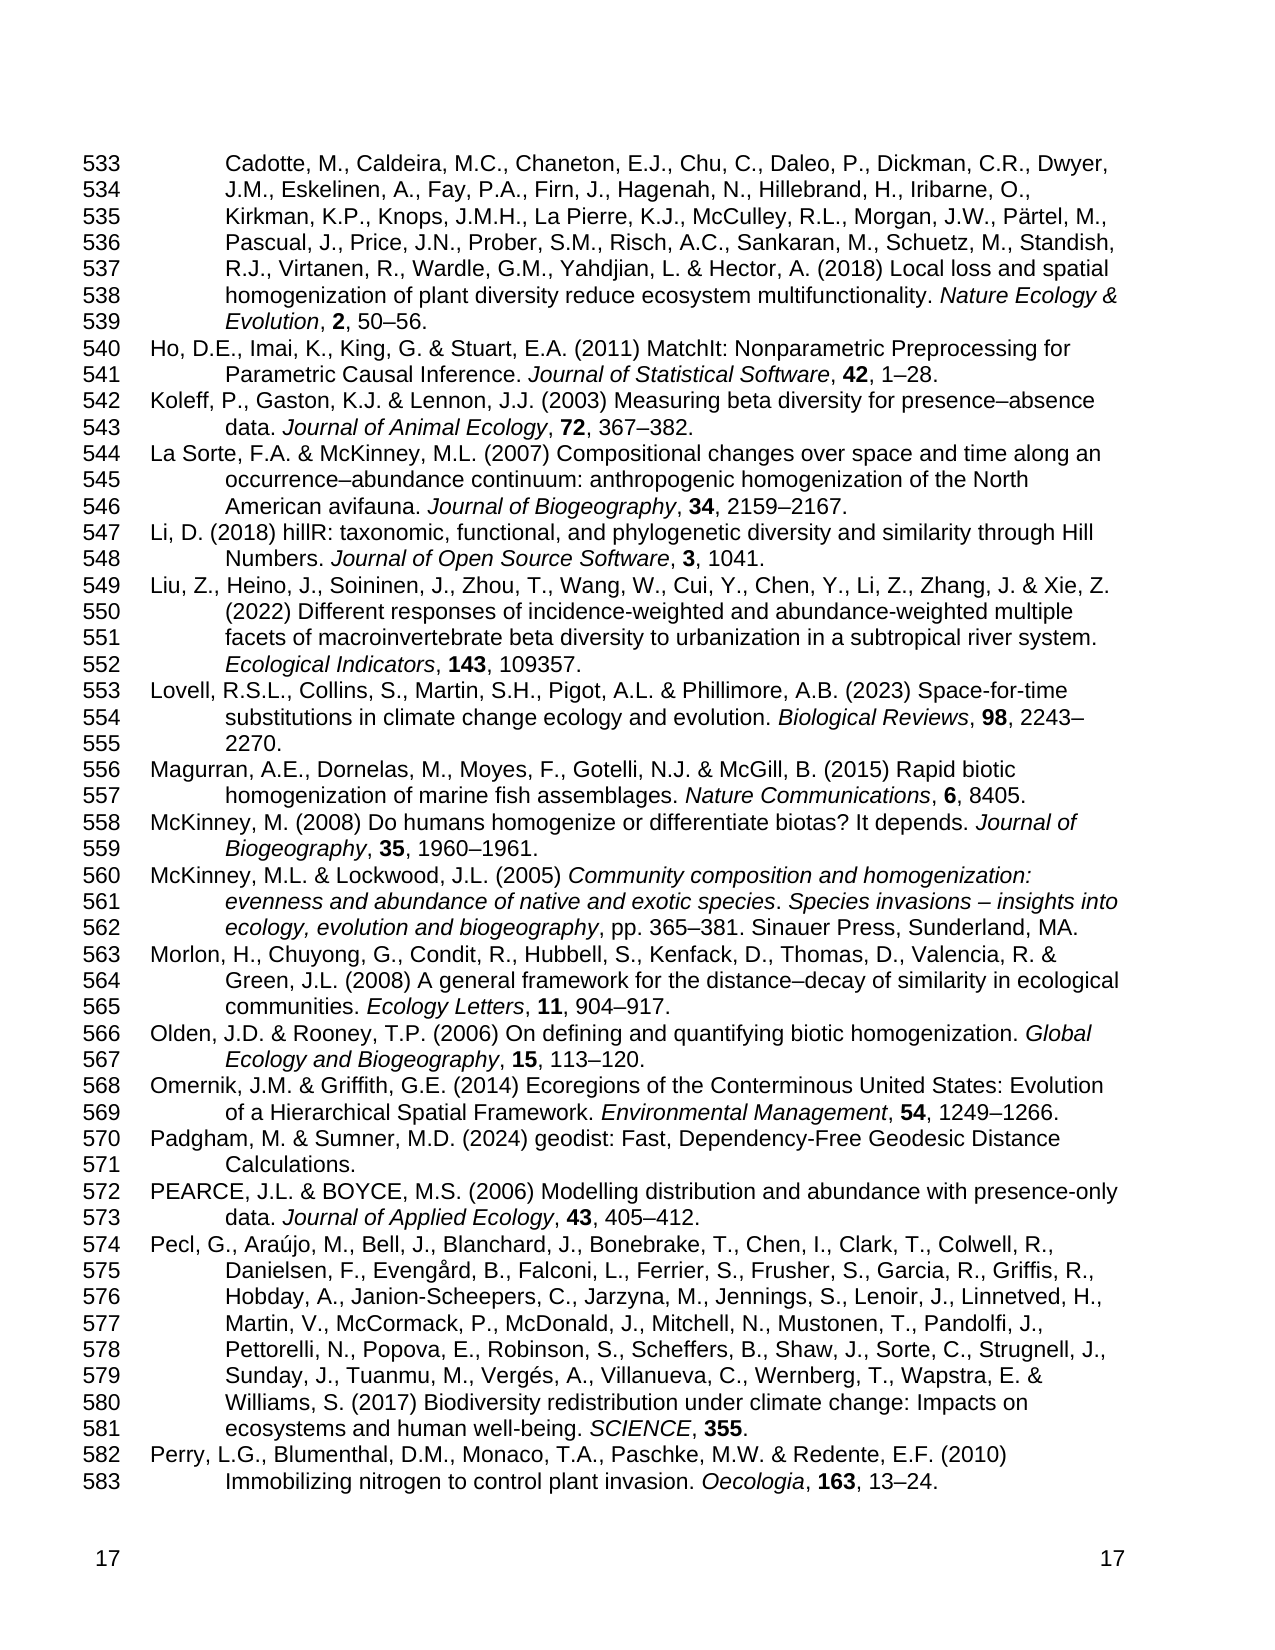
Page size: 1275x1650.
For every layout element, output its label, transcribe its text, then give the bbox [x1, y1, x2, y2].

text Lovell, R.S.L., Collins, S., Martin, S.H., Pigot, A.L. & Phillimore, A.B. (2023) Space-for-time substitutions in climate change ecology and evolution. Biological Reviews, 98, 2243–2270. [150, 677, 1125, 756]
text PEARCE, J.L. & BOYCE, M.S. (2006) Modelling distribution and abundance with presence-only data. Journal of Applied Ecology, 43, 405–412. [150, 1178, 1125, 1231]
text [150, 150, 1125, 334]
text Magurran, A.E., Dornelas, M., Moyes, F., Gotelli, N.J. & McGill, B. (2015) Rapid biotic homogenization of marine fish assemblages. Nature Communications, 6, 8405. [150, 756, 1125, 809]
text McKinney, M. (2008) Do humans homogenize or differentiate biotas? It depends. Journal of Biogeography, 35, 1960–1961. [150, 809, 1125, 862]
text Ho, D.E., Imai, K., King, G. & Stuart, E.A. (2011) MatchIt: Nonparametric Preprocessing for Parametric Causal Inference. Journal of Statistical Software, 42, 1–28. [150, 334, 1125, 387]
text Perry, L.G., Blumenthal, D.M., Monaco, T.A., Paschke, M.W. & Redente, E.F. (2010) Immobilizing nitrogen to control plant invasion. Oecologia, 163, 13–24. [150, 1441, 1125, 1494]
text Morlon, H., Chuyong, G., Condit, R., Hubbell, S., Kenfack, D., Thomas, D., Valencia, R. & Green, J.L. (2008) A general framework for the distance–decay of similarity in ecological communities. Ecology Letters, 11, 904–917. [150, 941, 1125, 1020]
text Koleff, P., Gaston, K.J. & Lennon, J.J. (2003) Measuring beta diversity for presence–absence data. Journal of Animal Ecology, 72, 367–382. [150, 387, 1125, 440]
text Pecl, G., Araújo, M., Bell, J., Blanchard, J., Bonebrake, T., Chen, I., Clark, T., Colwell, R., Danielsen, F., Evengård, B., Falconi, L., Ferrier, S., Frusher, S., Garcia, R., Griffis, R., Hobday, A., Janion-Scheepers, C., Jarzyna, M., Jennings, S., Lenoir, J., Linnetved, H., Martin, V., McCormack, P., McDonald, J., Mitchell, N., Mustonen, T., Pandolfi, J., Pettorelli, N., Popova, E., Robinson, S., Scheffers, B., Shaw, J., Sorte, C., Strugnell, J., Sunday, J., Tuanmu, M., Vergés, A., Villanueva, C., Wernberg, T., Wapstra, E. & Williams, S. (2017) Biodiversity redistribution under climate change: Impacts on ecosystems and human well-being. SCIENCE, 355. [150, 1231, 1125, 1441]
text Li, D. (2018) hillR: taxonomic, functional, and phylogenetic diversity and similarity through Hill Numbers. Journal of Open Source Software, 3, 1041. [150, 519, 1125, 572]
text Padgham, M. & Sumner, M.D. (2024) geodist: Fast, Dependency-Free Geodesic Distance Calculations. [150, 1125, 1125, 1178]
text McKinney, M.L. & Lockwood, J.L. (2005) Community composition and homogenization: evenness and abundance of native and exotic species. Species invasions – insights into ecology, evolution and biogeography, pp. 365–381. Sinauer Press, Sunderland, MA. [150, 862, 1125, 941]
text Olden, J.D. & Rooney, T.P. (2006) On defining and quantifying biotic homogenization. Global Ecology and Biogeography, 15, 113–120. [150, 1020, 1125, 1072]
text Liu, Z., Heino, J., Soininen, J., Zhou, T., Wang, W., Cui, Y., Chen, Y., Li, Z., Zhang, J. & Xie, Z. (2022) Different responses of incidence-weighted and abundance-weighted multiple facets of macroinvertebrate beta diversity to urbanization in a subtropical river system. Ecological Indicators, 143, 109357. [150, 572, 1125, 677]
text Omernik, J.M. & Griffith, G.E. (2014) Ecoregions of the Conterminous United States: Evolution of a Hierarchical Spatial Framework. Environmental Management, 54, 1249–1266. [150, 1072, 1125, 1125]
text La Sorte, F.A. & McKinney, M.L. (2007) Compositional changes over space and time along an occurrence–abundance continuum: anthropogenic homogenization of the North American avifauna. Journal of Biogeography, 34, 2159–2167. [150, 440, 1125, 519]
